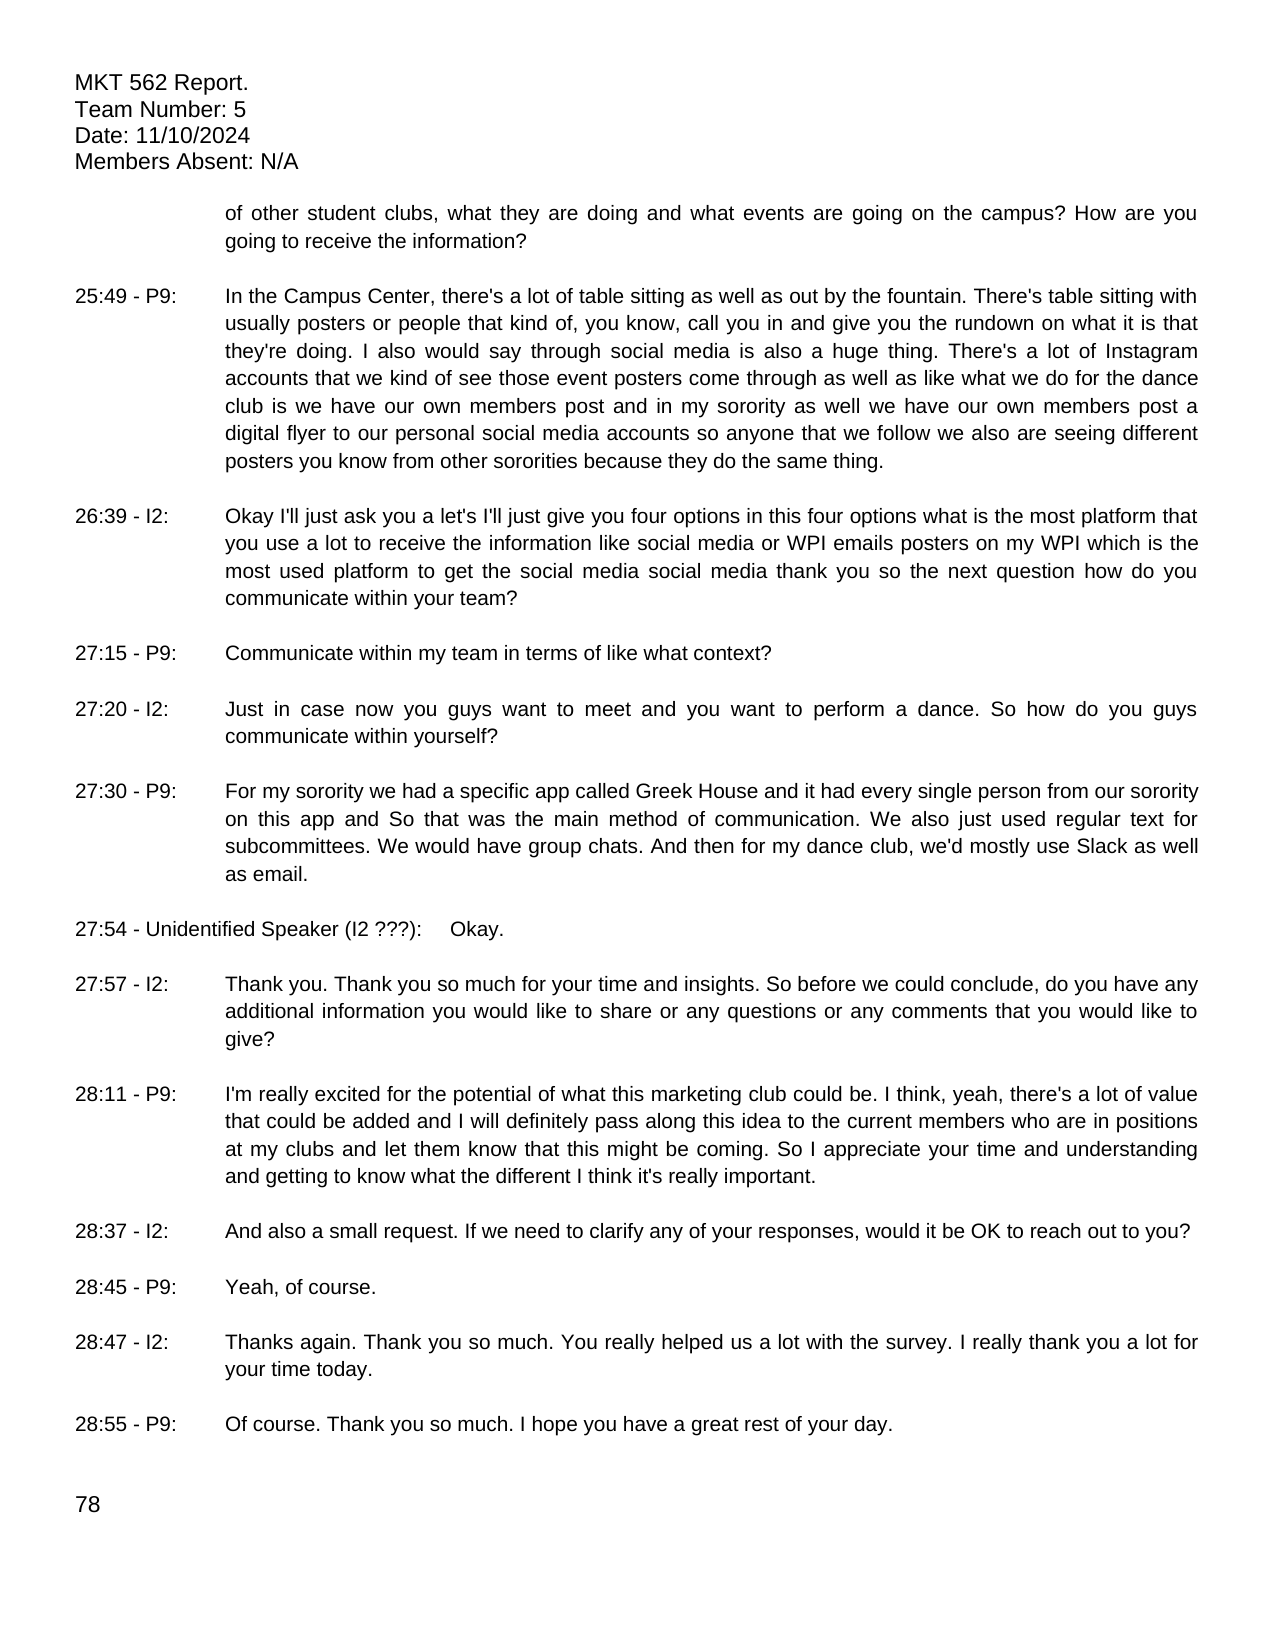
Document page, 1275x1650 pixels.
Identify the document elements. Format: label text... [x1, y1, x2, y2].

text 27:57 - I2: Thank you. Thank you so much for your time and insights. So before we could conclude, do you have any additional information you would like to share or any questions or any comments that you would like to give? [75, 972, 1200, 1051]
text 25:49 - P9: In the Campus Center, there's a lot of table sitting as well as out by the fountain. There's table sitting with usually posters or people that kind of, you know, call you in and give you the rundown on what it is that they're doing. I also would say through social media is also a huge thing. There's a lot of Instagram accounts that we kind of see those event posters come through as well as like what we do for the dance club is we have our own members post and in my sorority as well we have our own members post a digital flyer to our personal social media accounts so anyone that we follow we also are seeing different posters you know from other sororities because they do the same thing. [75, 283, 1200, 472]
text 27:30 - P9: For my sorority we had a specific app called Greek House and it had every single person from our sorority on this app and So that was the main method of communication. We also just used regular text for subcommittees. We would have group chats. And then for my dance club, we'd mostly use Slack as well as email. [75, 779, 1200, 885]
text 27:15 - P9: Communicate within my team in terms of like what context? [75, 641, 1200, 665]
text 27:20 - I2: Just in case now you guys want to meet and you want to perform a dance. So how do you guys communicate within yourself? [75, 696, 1200, 748]
text 27:54 - Unidentified Speaker (I2 ???): Okay. [75, 916, 1200, 940]
text 28:55 - P9: Of course. Thank you so much. I hope you have a great rest of your day. [75, 1412, 1200, 1436]
text 28:45 - P9: Yeah, of course. [75, 1274, 1200, 1298]
text 28:47 - I2: Thanks again. Thank you so much. You really helped us a lot with the survey. I really thank you a lot for your time today. [75, 1330, 1200, 1381]
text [75, 201, 1200, 252]
text 28:37 - I2: And also a small request. If we need to clarify any of your responses, would it be OK to reach out to you? [75, 1219, 1200, 1243]
text 26:39 - I2: Okay I'll just ask you a let's I'll just give you four options in this four options what is the most platform that you use a lot to receive the information like social media or WPI emails posters on my WPI which is the most used platform to get the social media social media thank you so the next question how do you communicate within your team? [75, 503, 1200, 610]
text 28:11 - P9: I'm really excited for the potential of what this marketing club could be. I think, yeah, there's a lot of value that could be added and I will definitely pass along this idea to the current members who are in positions at my clubs and let them know that this might be coming. So I appreciate your time and understanding and getting to know what the different I think it's really important. [75, 1082, 1200, 1188]
